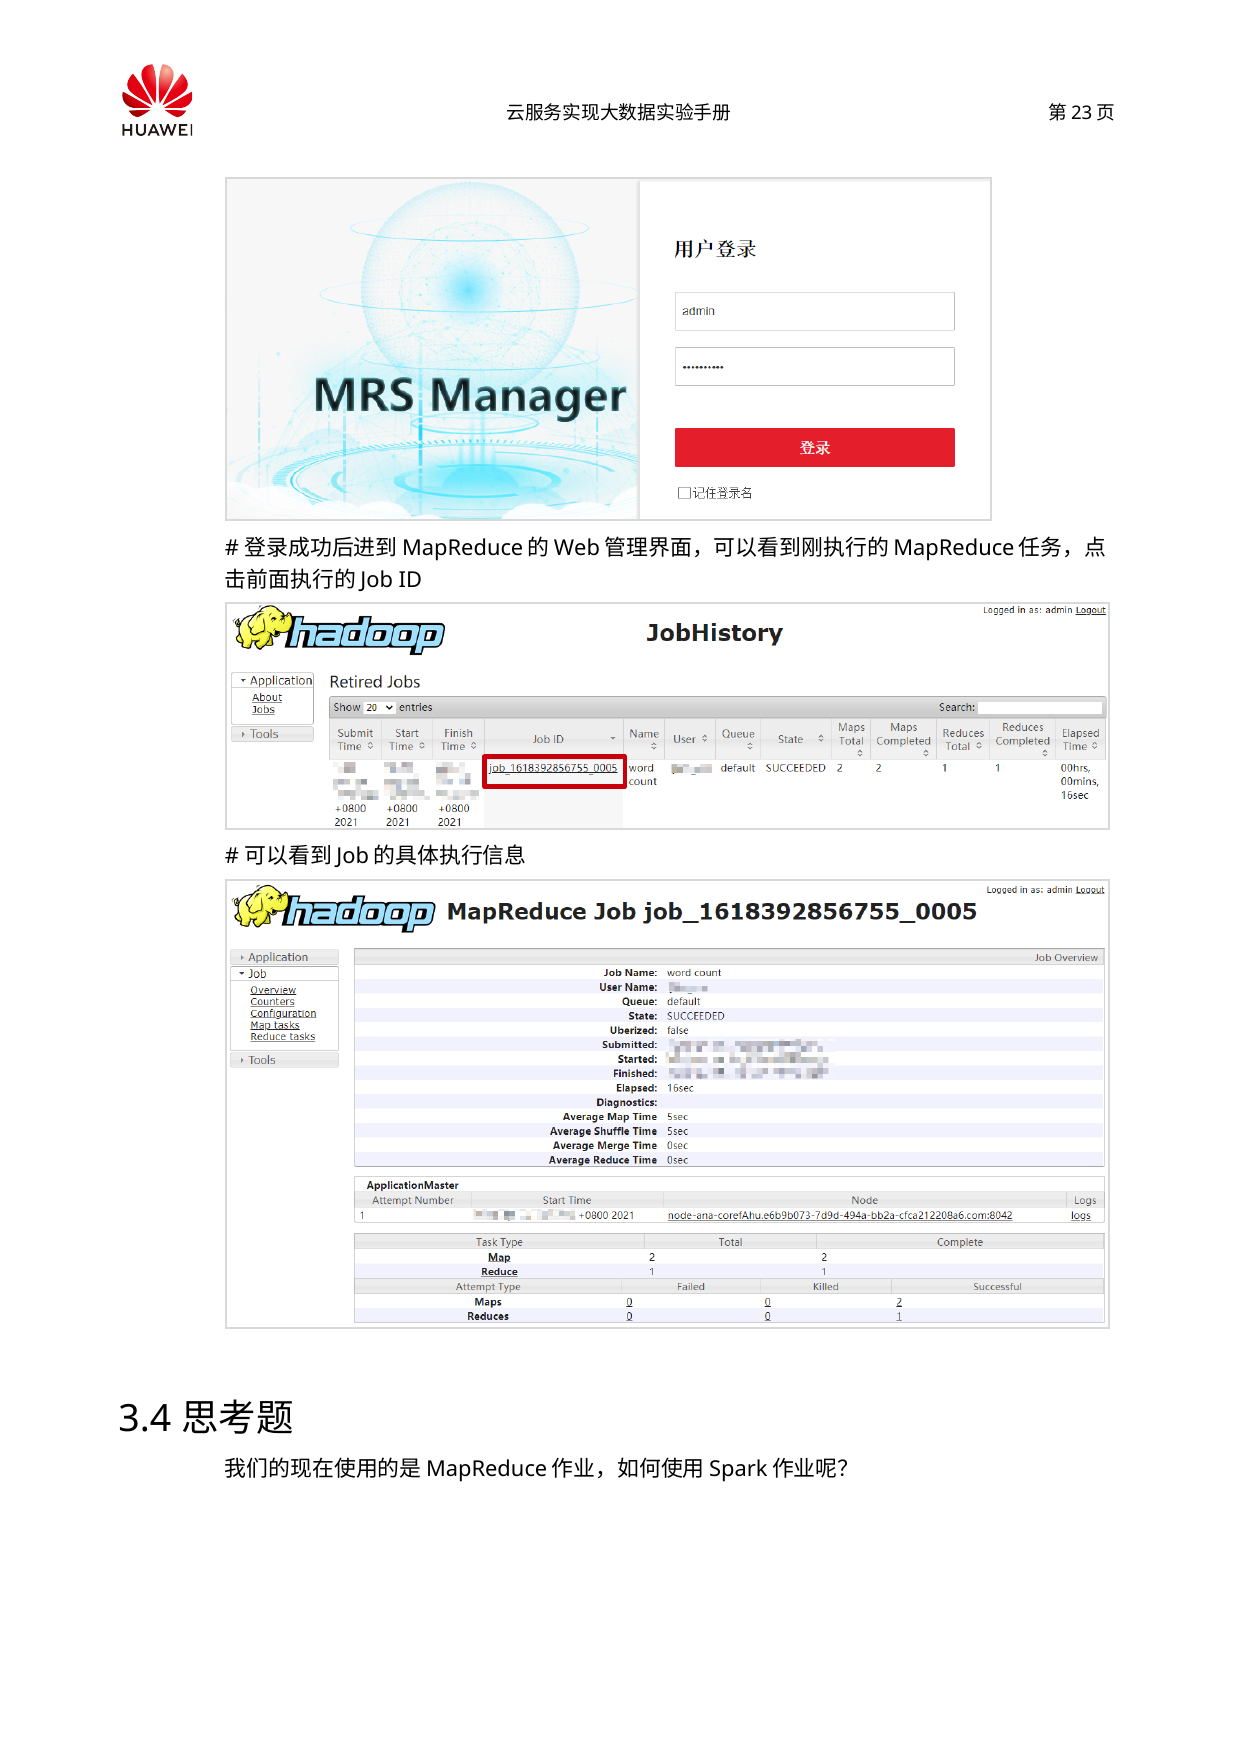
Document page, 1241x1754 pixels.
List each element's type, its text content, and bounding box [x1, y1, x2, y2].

text 我们的现在使用的是MapReduce作业，如何使用Spark作业呢？ [224, 1451, 1122, 1482]
picture [122, 64, 193, 136]
picture [227, 881, 1108, 1327]
text # 登录成功后进到MapReduce的Web管理界面，可以看到刚执行的MapReduce任务，点击前面执行的Job ID [224, 530, 1122, 593]
picture [227, 604, 1108, 828]
picture [227, 179, 990, 519]
subtitle 思考题 [118, 1391, 1122, 1442]
text # 可以看到Job的具体执行信息 [224, 838, 1122, 870]
